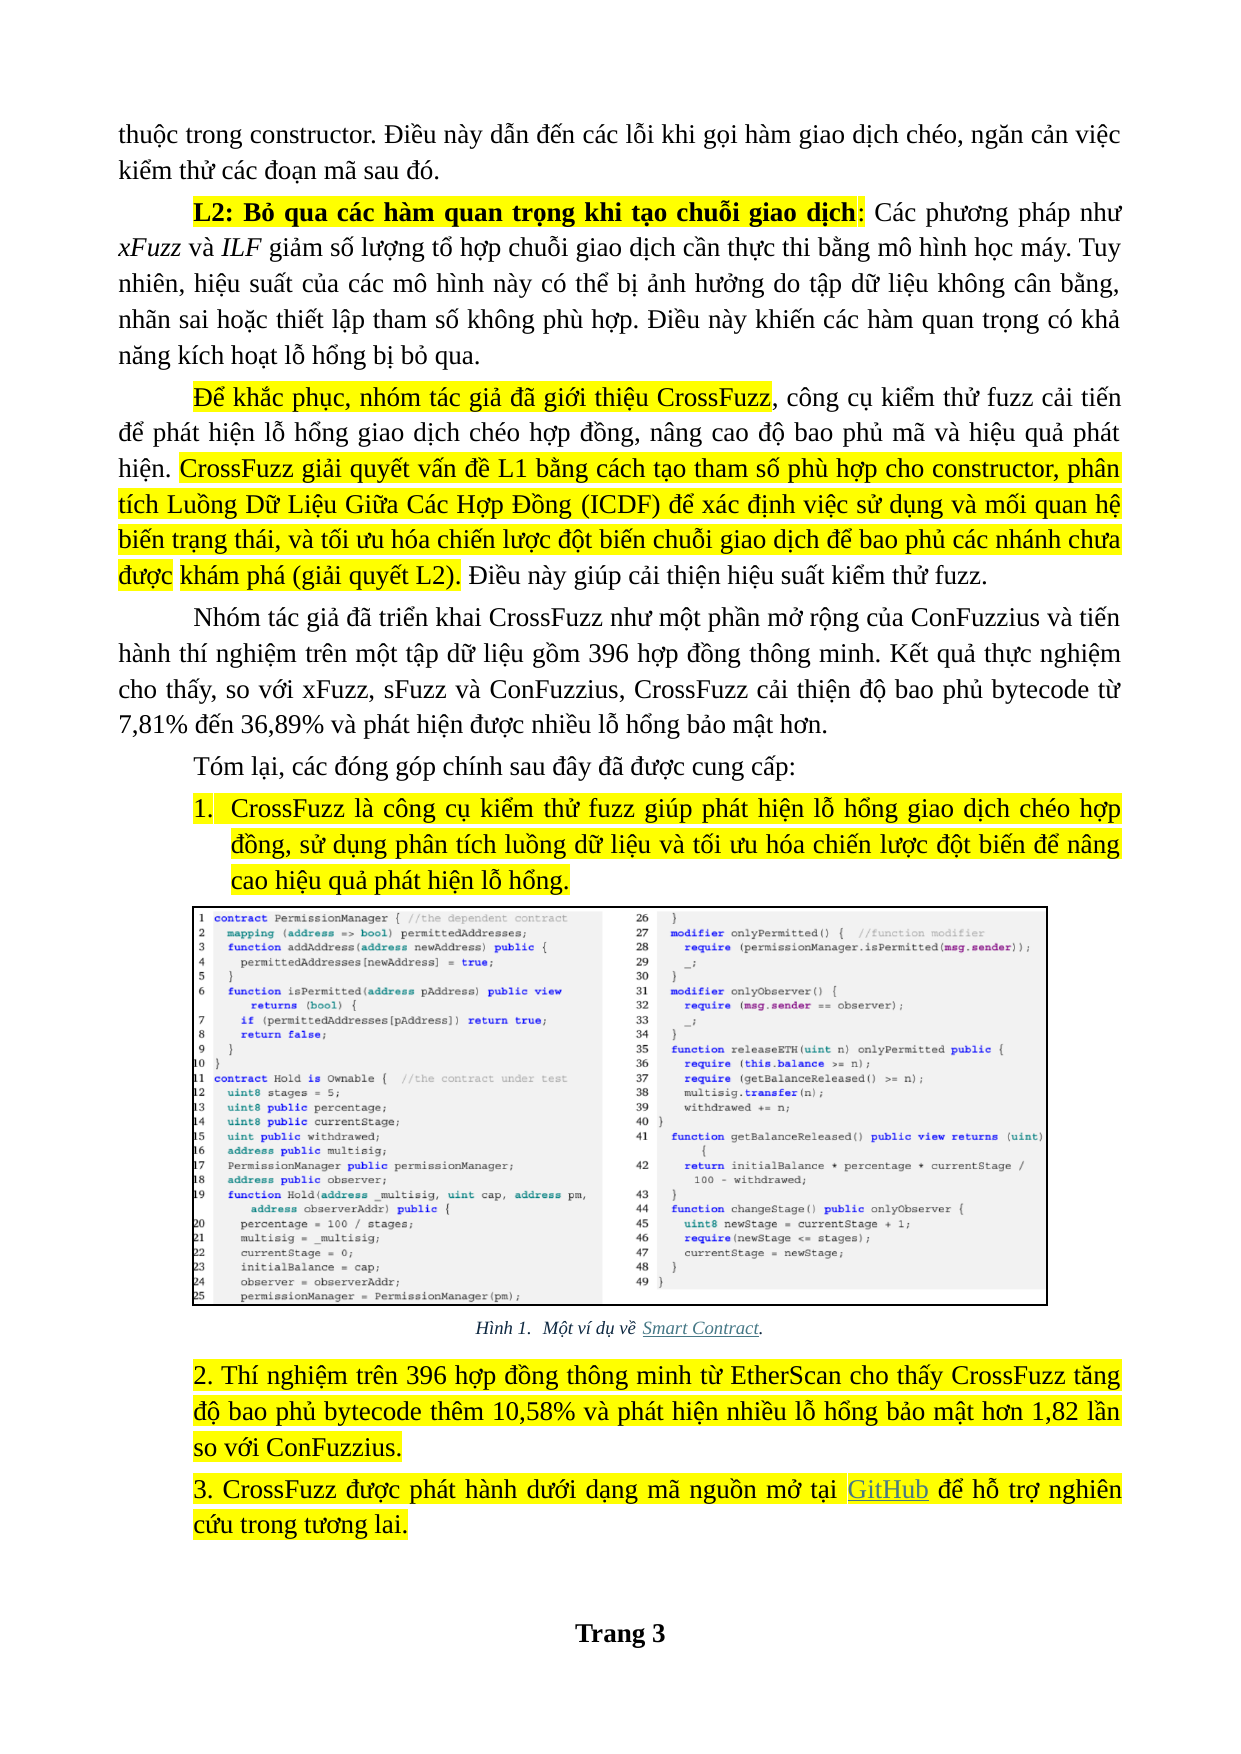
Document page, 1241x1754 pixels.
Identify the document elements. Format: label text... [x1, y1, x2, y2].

list CrossFuzz là công cụ kiểm thử fuzz giúp phát hiện lỗ hổng giao dịch chéo hợp đồng, sử dụng phân tích luồng dữ liệu và tối ưu hóa chiến lược đột biến để nâng cao hiệu quả phát hiện lỗ hổng. [193, 792, 1122, 895]
text L2: Bỏ qua các hàm quan trọng khi tạo chuỗi giao dịch: Các phương pháp như xFuzz và ILF giảm số lượng tổ hợp chuỗi giao dịch cần thực thi bằng mô hình học máy. Tuy nhiên, hiệu suất của các mô hình này có thể bị ảnh hưởng do tập dữ liệu không cân bằng, nhãn sai hoặc thiết lập tham số không phù hợp. Điều này khiến các hàm quan trọng có khả năng kích hoạt lỗ hổng bị bỏ qua. [118, 196, 1122, 370]
text Hình 1. Một ví dụ về Smart Contract. [118, 1317, 1122, 1338]
text 2. Thí nghiệm trên 396 hợp đồng thông minh từ EtherScan cho thấy CrossFuzz tăng độ bao phủ bytecode thêm 10,58% và phát hiện nhiều lỗ hổng bảo mật hơn 1,82 lần so với ConFuzzius. [193, 1426, 1122, 1462]
text 3. CrossFuzz được phát hành dưới dạng mã nguồn mở tại GitHub để hỗ trợ nghiên cứu trong tương lai. [193, 1501, 1122, 1540]
text Để khắc phục, nhóm tác giả đã giới thiệu CrossFuzz, công cụ kiểm thử fuzz cải tiến để phát hiện lỗ hổng giao dịch chéo hợp đồng, nâng cao độ bao phủ mã và hiệu quả phát hiện. CrossFuzz giải quyết vấn đề L1 bằng cách tạo tham số phù hợp cho constructor, phân tích Luồng Dữ Liệu Giữa Các Hợp Đồng (ICDF) để xác định việc sử dụng và mối quan hệ biến trạng thái, và tối ưu hóa chiến lược đột biến chuỗi giao dịch để bao phủ các nhánh chưa được khám phá (giải quyết L2). Điều này giúp cải thiện hiệu suất kiểm thử fuzz. [118, 555, 1122, 591]
text Nhóm tác giả đã triển khai CrossFuzz như một phần mở rộng của ConFuzzius và tiến hành thí nghiệm trên một tập dữ liệu gồm 396 hợp đồng thông minh. Kết quả thực nghiệm cho thấy, so với xFuzz, sFuzz và ConFuzzius, CrossFuzz cải thiện độ bao phủ bytecode từ 7,81% đến 36,89% và phát hiện được nhiều lỗ hổng bảo mật hơn. [118, 601, 1122, 740]
text Tóm lại, các đóng góp chính sau đây đã được cung cấp: [118, 751, 1122, 782]
text Để khắc phục, nhóm tác giả đã giới thiệu CrossFuzz, công cụ kiểm thử fuzz cải tiến để phát hiện lỗ hổng giao dịch chéo hợp đồng, nâng cao độ bao phủ mã và hiệu quả phát hiện. CrossFuzz giải quyết vấn đề L1 bằng cách tạo tham số phù hợp cho constructor, phân tích Luồng Dữ Liệu Giữa Các Hợp Đồng (ICDF) để xác định việc sử dụng và mối quan hệ biến trạng thái, và tối ưu hóa chiến lược đột biến chuỗi giao dịch để bao phủ các nhánh chưa được khám phá (giải quyết L2). Điều này giúp cải thiện hiệu suất kiểm thử fuzz. [118, 381, 1122, 488]
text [118, 118, 1122, 185]
picture [194, 908, 1046, 1304]
